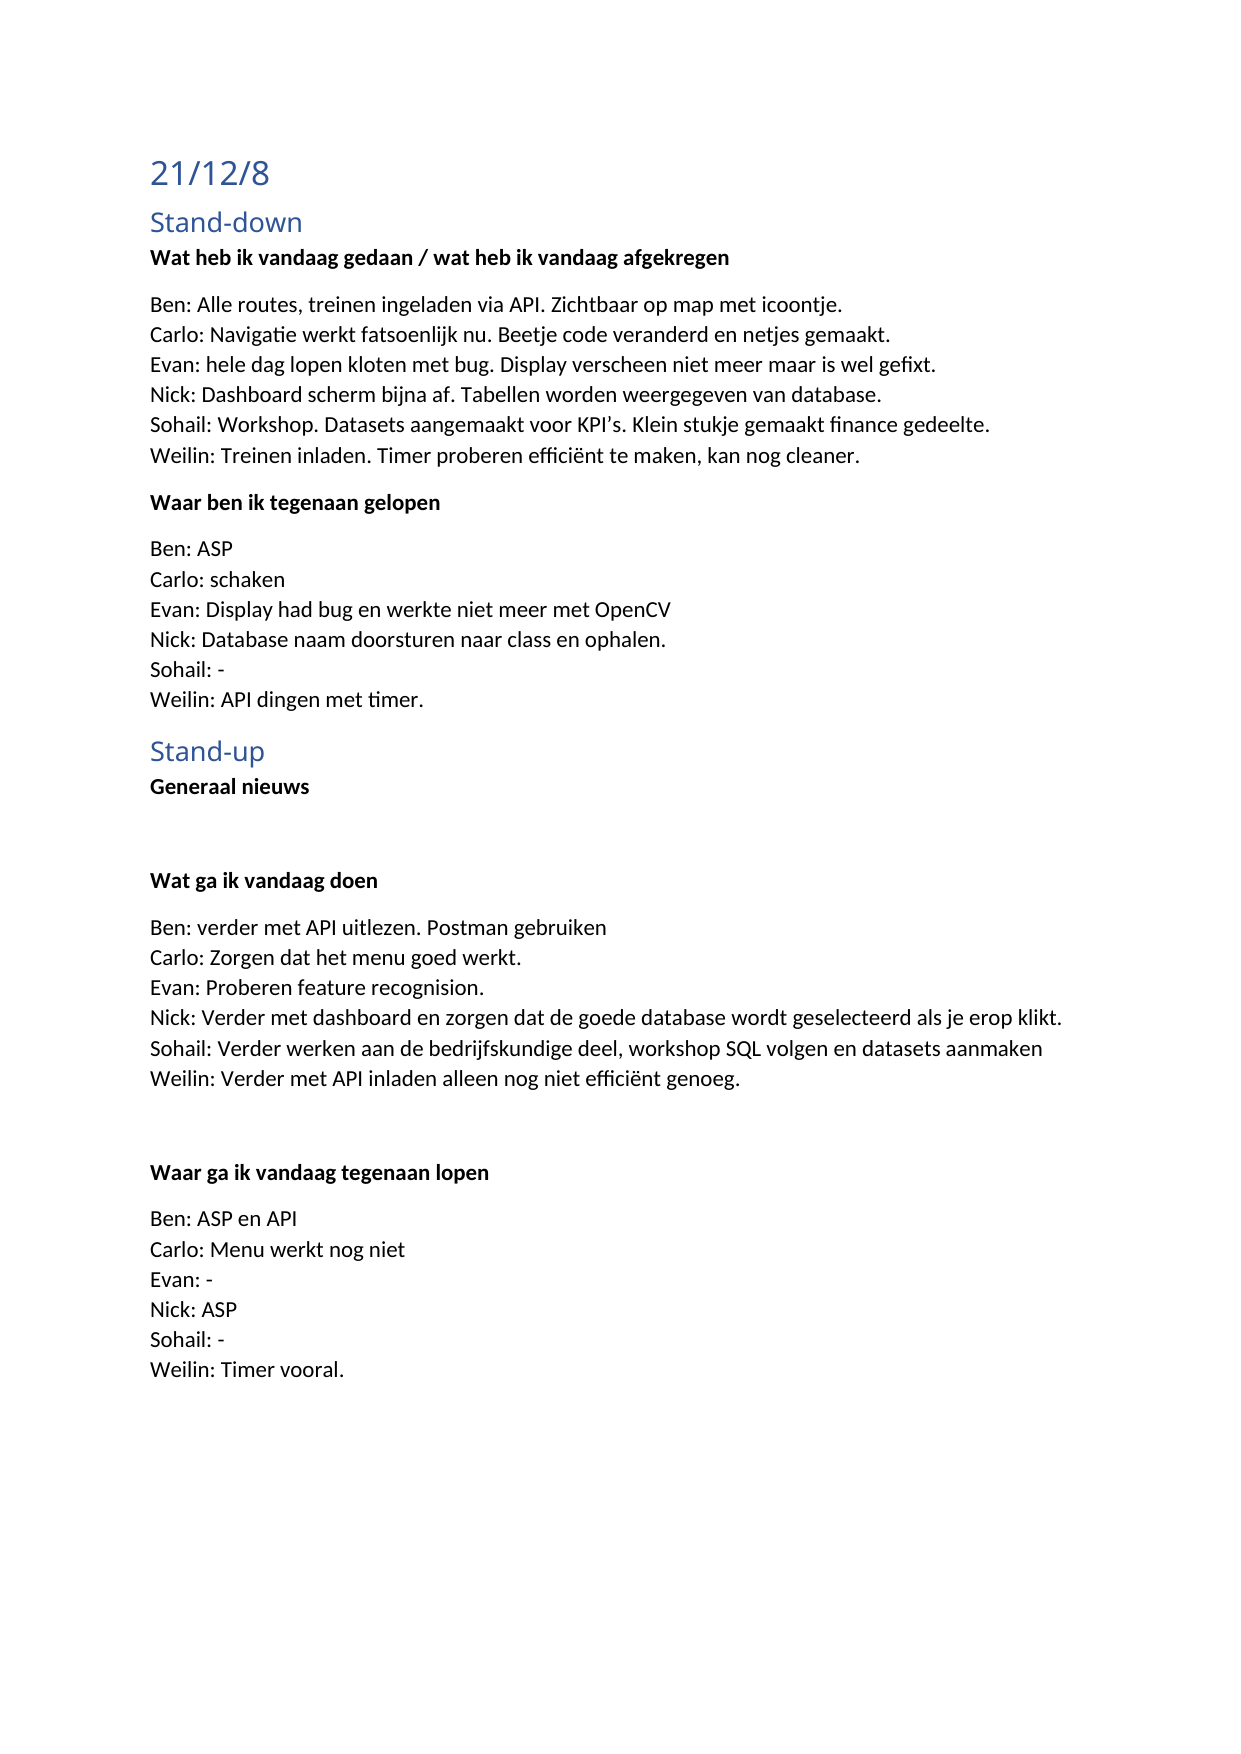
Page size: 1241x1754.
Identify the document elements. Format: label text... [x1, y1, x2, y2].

subtitle Stand-up [150, 732, 1090, 769]
text Waar ben ik tegenaan gelopen [150, 488, 1090, 516]
text Ben: ASP en API Carlo: Menu werkt nog niet Evan: - Nick: ASP Sohail: - Weilin: Timer vooral. [150, 1204, 1090, 1384]
text Wat heb ik vandaag gedaan / wat heb ik vandaag afgekregen [150, 243, 1090, 271]
subtitle Stand-down [150, 203, 1090, 240]
text Wat ga ik vandaag doen [150, 866, 1090, 894]
text Ben: ASP Carlo: schaken Evan: Display had bug en werkte niet meer met OpenCV Nick: Database naam doorsturen naar class en ophalen. Sohail: - Weilin: API dingen met timer. [150, 534, 1090, 714]
text Ben: verder met API uitlezen. Postman gebruiken Carlo: Zorgen dat het menu goed werkt. Evan: Proberen feature recognision. Nick: Verder met dashboard en zorgen dat de goede database wordt geselecteerd als je erop klikt. Sohail: Verder werken aan de bedrijfskundige deel, workshop SQL volgen en datasets aanmaken Weilin: Verder met API inladen alleen nog niet efficiënt genoeg. [150, 913, 1090, 1092]
text Ben: Alle routes, treinen ingeladen via API. Zichtbaar op map met icoontje. Carlo: Navigatie werkt fatsoenlijk nu. Beetje code veranderd en netjes gemaakt. Evan: hele dag lopen kloten met bug. Display verscheen niet meer maar is wel gefixt. Nick: Dashboard scherm bijna af. Tabellen worden weergegeven van database. Sohail: Workshop. Datasets aangemaakt voor KPI’s. Klein stukje gemaakt finance gedeelte. Weilin: Treinen inladen. Timer proberen efficiënt te maken, kan nog cleaner. [150, 290, 1090, 469]
text Waar ga ik vandaag tegenaan lopen [150, 1158, 1090, 1186]
subtitle 21/12/8 [150, 150, 1090, 195]
text Generaal nieuws [150, 772, 1090, 800]
